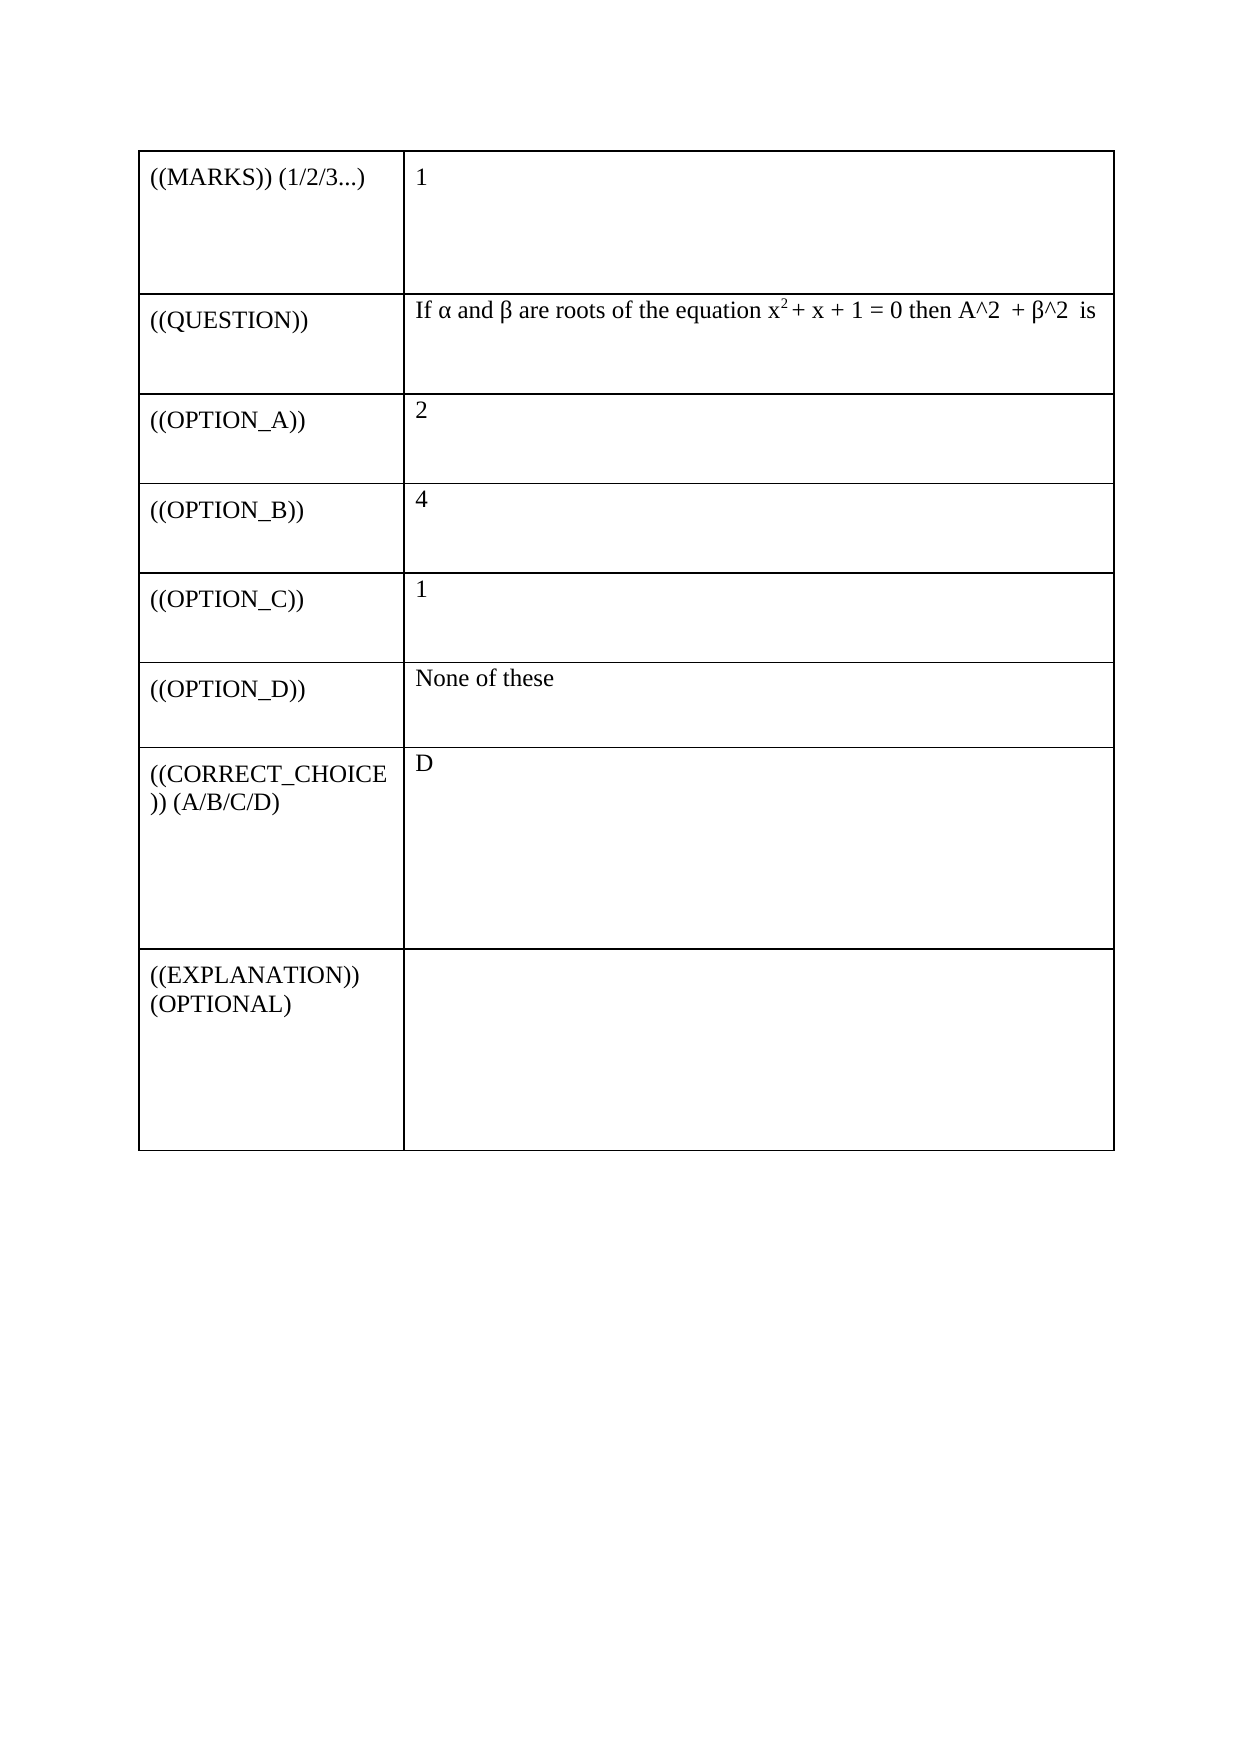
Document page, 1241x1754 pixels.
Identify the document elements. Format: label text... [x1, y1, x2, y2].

table_header ((MARKS)) (1/2/3...) [140, 152, 403, 293]
table_cell 2 [405, 395, 1113, 483]
table_cell ((OPTION_B)) [140, 484, 403, 572]
table_cell ((QUESTION)) [140, 295, 403, 393]
table_cell D [405, 748, 1113, 948]
table_cell None of these [405, 663, 1113, 747]
table_cell [405, 950, 1113, 1150]
table_cell ((EXPLANATION)) (OPTIONAL) [140, 950, 403, 1150]
table_cell ((OPTION_C)) [140, 574, 403, 662]
table_cell 4 [405, 484, 1113, 572]
table_cell ((CORRECT_CHOICE)) (A/B/C/D) [140, 748, 403, 948]
table_cell 1 [405, 574, 1113, 662]
table_header 1 [405, 152, 1113, 293]
table_cell ((OPTION_D)) [140, 663, 403, 747]
table_cell If α and β are roots of the equation x2 + x + 1 = 0 then A^2 + β^2 is [405, 295, 1113, 393]
table_cell ((OPTION_A)) [140, 395, 403, 483]
